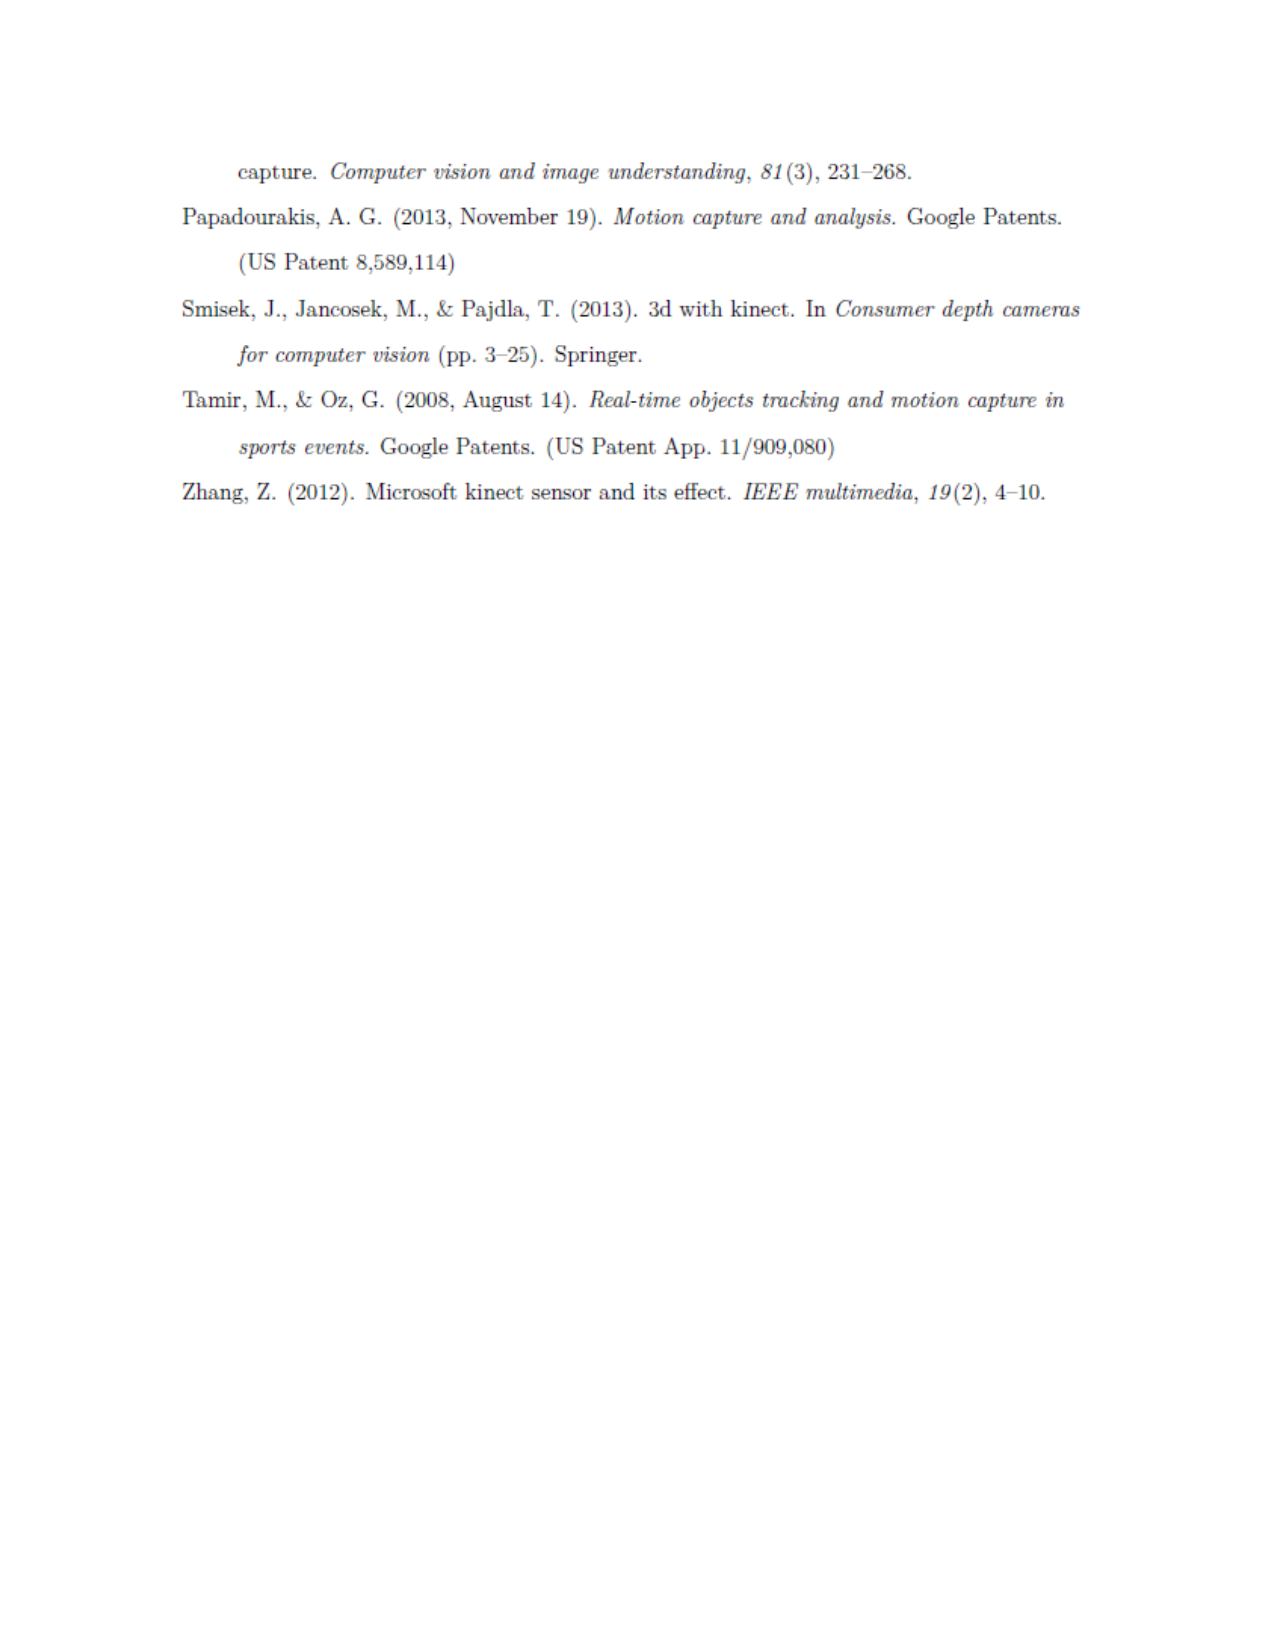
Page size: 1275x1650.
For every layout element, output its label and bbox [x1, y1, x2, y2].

picture [150, 150, 1125, 536]
